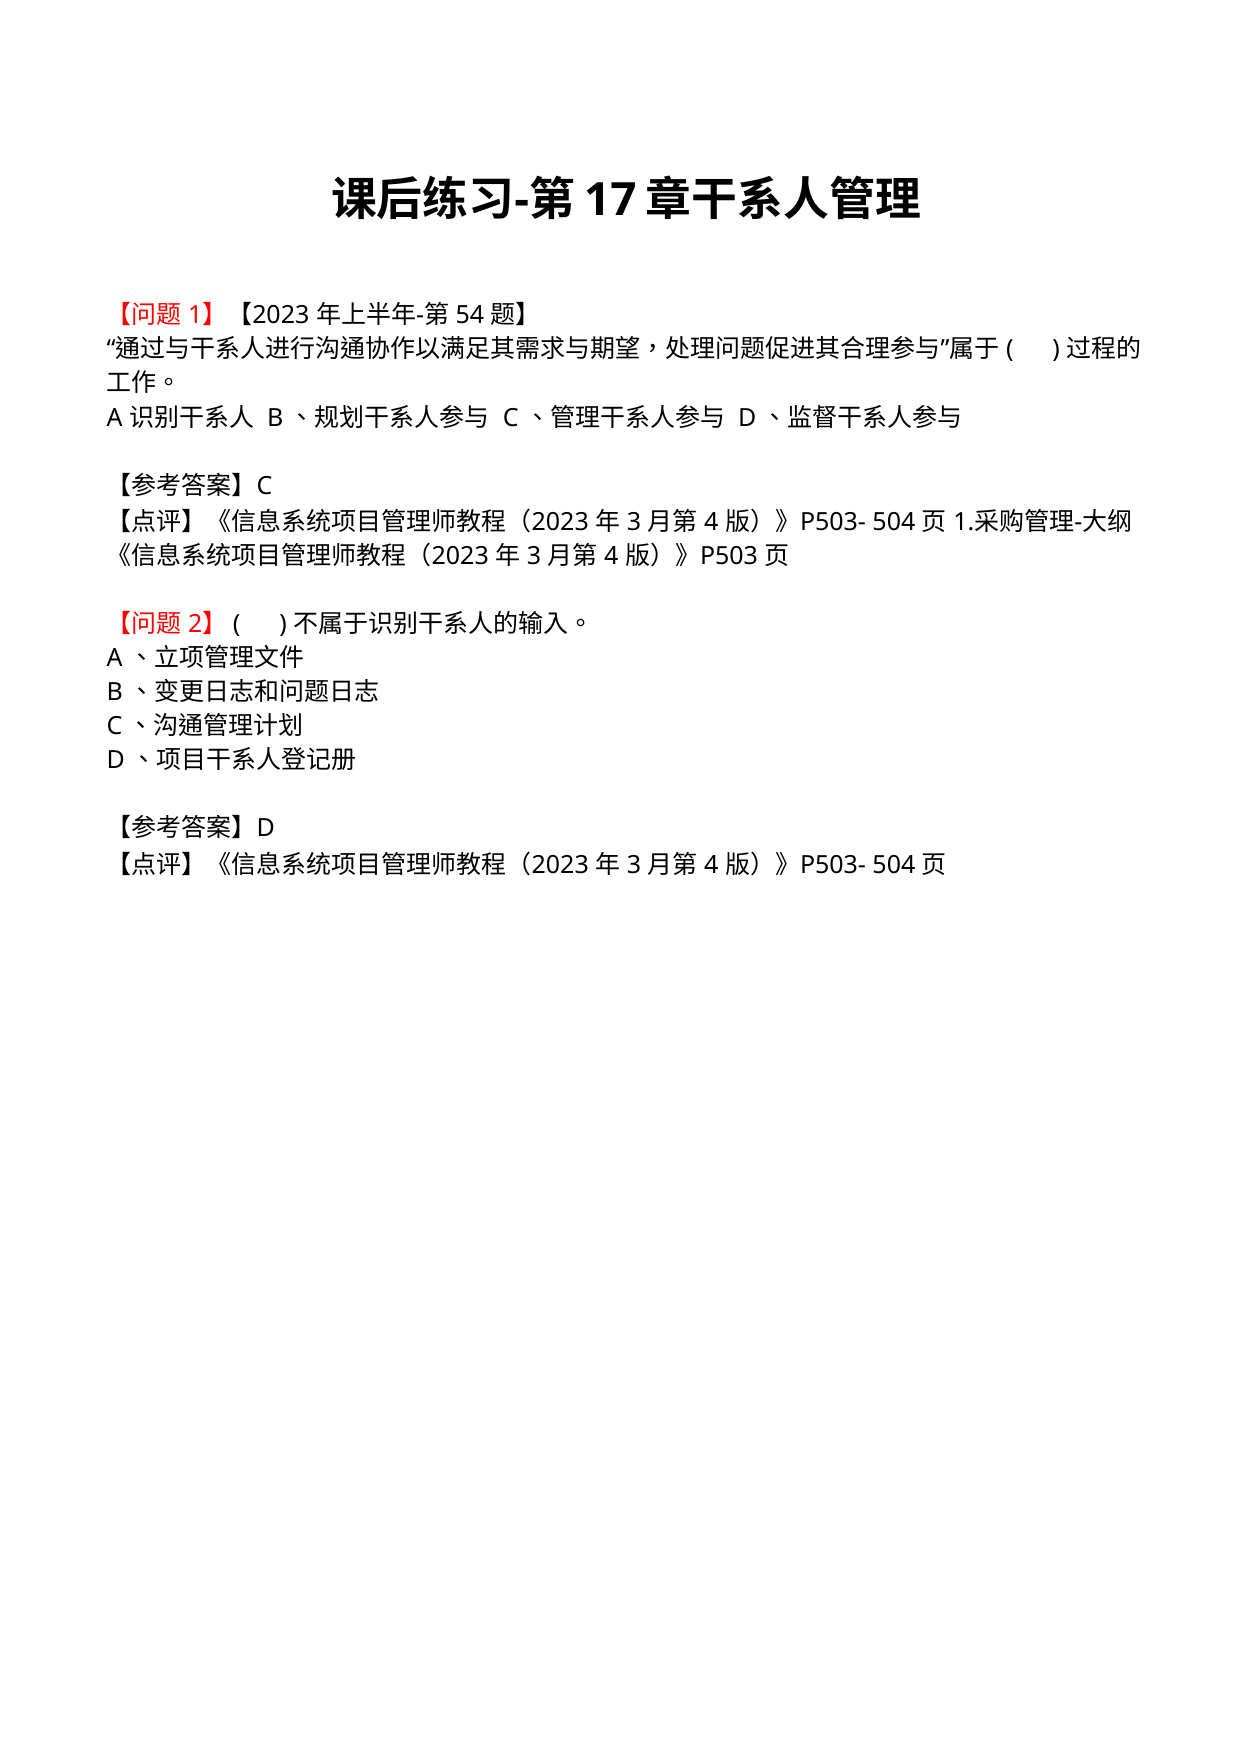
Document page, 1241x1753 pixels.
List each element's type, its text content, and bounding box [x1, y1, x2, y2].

text 【参考答案】C [106, 467, 1145, 501]
text A 、立项管理文件 [106, 640, 1145, 674]
text D 、项目干系人登记册 [106, 742, 1145, 776]
text C 、沟通管理计划 [106, 708, 1145, 742]
text 课后练习-第17章干系人管理 [106, 166, 1145, 229]
text 【参考答案】D [106, 810, 1145, 844]
text 【问题 2】 ( ) 不属于识别干系人的输入。 [106, 606, 1145, 640]
text B 、变更日志和问题日志 [106, 674, 1145, 708]
text 【点评】《信息系统项目管理师教程（2023 年 3 月第 4 版）》P503- 504 页 [106, 844, 1145, 880]
text “通过与干系人进行沟通协作以满足其需求与期望，处理问题促进其合理参与”属于 ( ) 过程的工作。 [106, 331, 1145, 399]
text A 识别干系人 B 、规划干系人参与 C 、管理干系人参与 D 、监督干系人参与 [106, 399, 1145, 433]
text 【点评】《信息系统项目管理师教程（2023 年 3 月第 4 版）》P503- 504 页 1.采购管理-大纲《信息系统项目管理师教程（2023 年 3 月第 4 版）》P503 页 [106, 501, 1145, 572]
text 【问题 1】【2023 年上半年-第 54 题】 [106, 297, 1145, 331]
